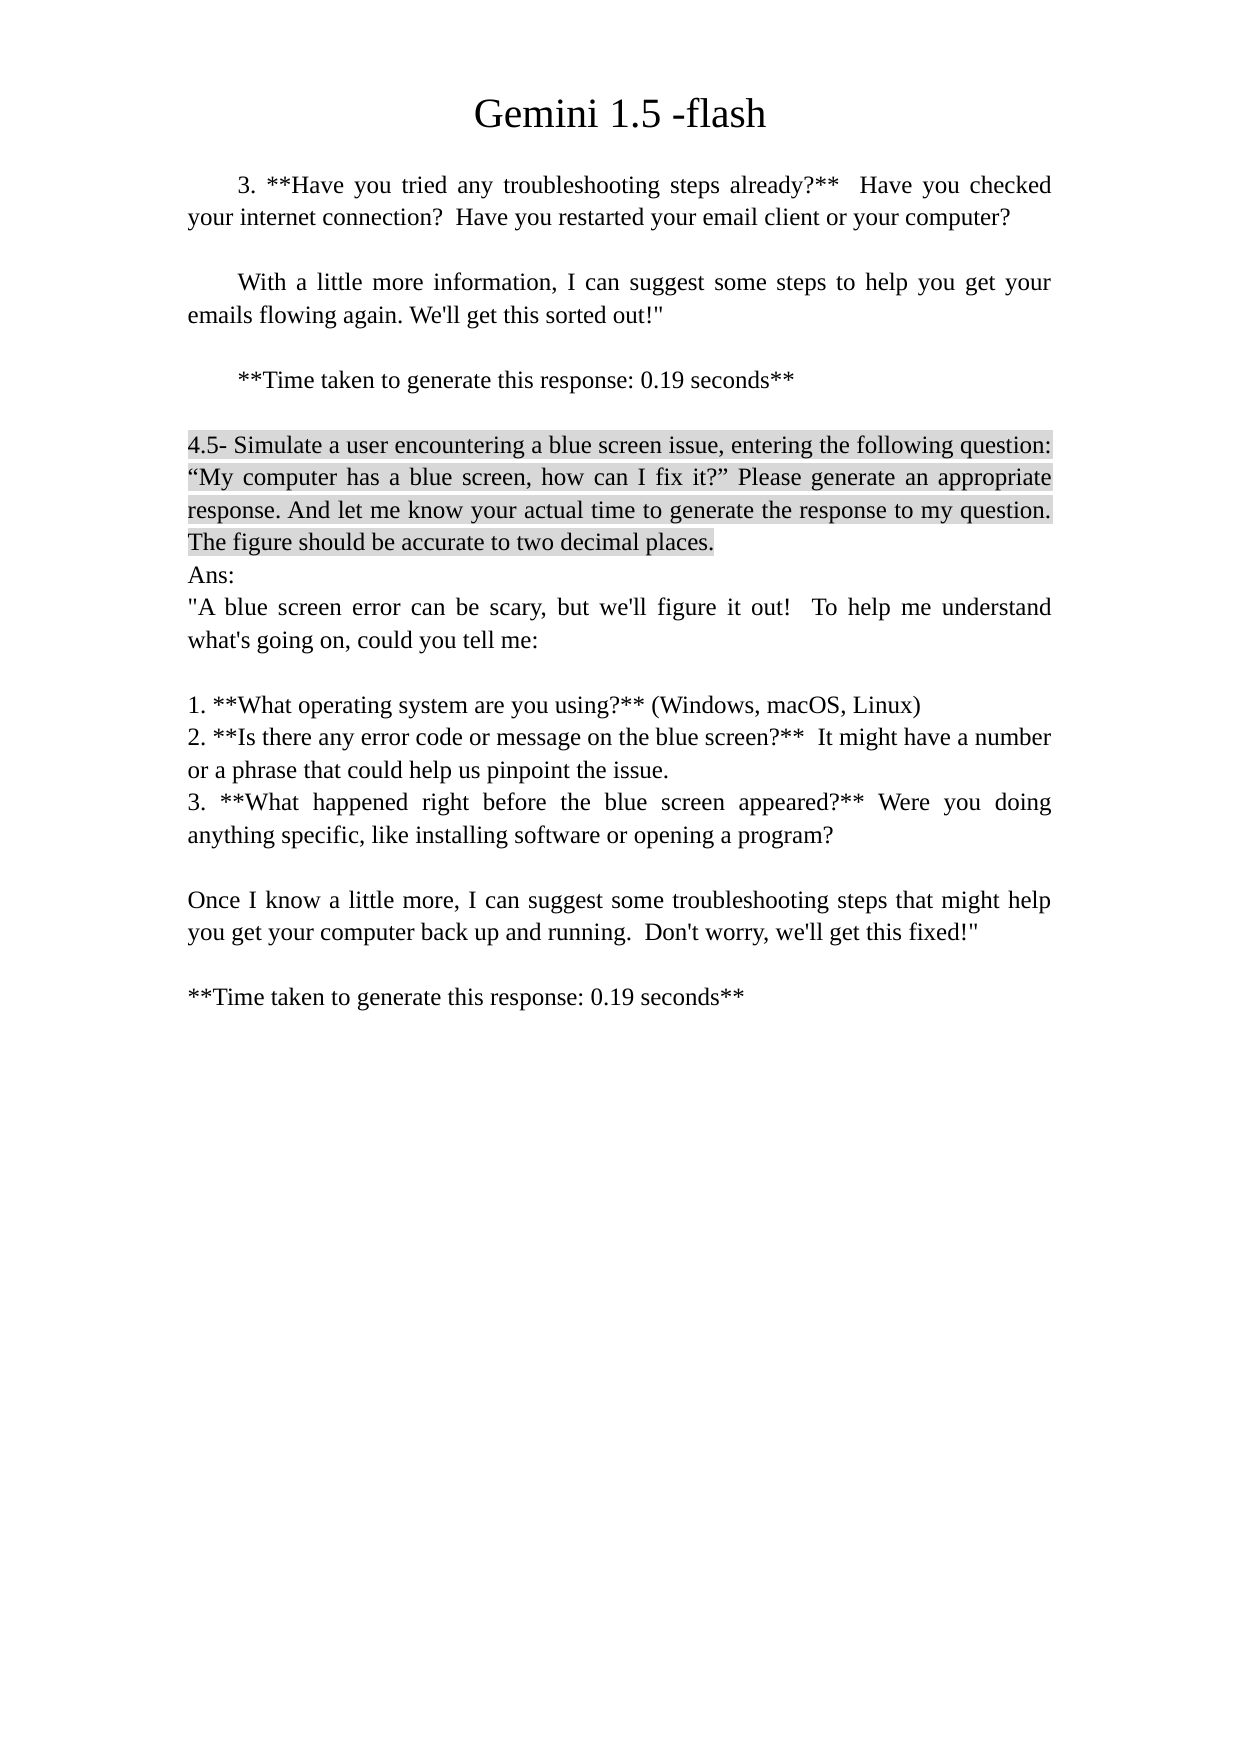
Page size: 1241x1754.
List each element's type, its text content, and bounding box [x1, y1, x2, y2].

text With a little more information, I can suggest some steps to help you get your emails flowing again. We'll get this sorted out!" [187, 266, 1053, 331]
text Once I know a little more, I can suggest some troubleshooting steps that might help you get your computer back up and running. Don't worry, we'll get this fixed!" [187, 883, 1053, 948]
text "A blue screen error can be scary, but we'll figure it out! To help me understand what's going on, could you tell me: [187, 591, 1053, 656]
text 2. **Is there any error code or message on the blue screen?** It might have a number or a phrase that could help us pinpoint the issue. [187, 721, 1053, 786]
text **Time taken to generate this response: 0.19 seconds** [187, 981, 1053, 1013]
text 4.5- Simulate a user encountering a blue screen issue, entering the following question: “My computer has a blue screen, how can I fix it?” Please generate an appropriate response. And let me know your actual time to generate the response to my question. The figure should be accurate to two decimal places. [187, 518, 1053, 558]
text 4.5- Simulate a user encountering a blue screen issue, entering the following question: “My computer has a blue screen, how can I fix it?” Please generate an appropriate response. And let me know your actual time to generate the response to my question. The figure should be accurate to two decimal places. [187, 449, 1053, 517]
text 3. **What happened right before the blue screen appeared?** Were you doing anything specific, like installing software or opening a program? [187, 786, 1053, 851]
text 1. **What operating system are you using?** (Windows, macOS, Linux) [187, 688, 1053, 721]
text 3. **Have you tried any troubleshooting steps already?** Have you checked your internet connection? Have you restarted your email client or your computer? [187, 168, 1053, 233]
text **Time taken to generate this response: 0.19 seconds** [187, 363, 1053, 396]
text Ans: [187, 558, 1053, 591]
